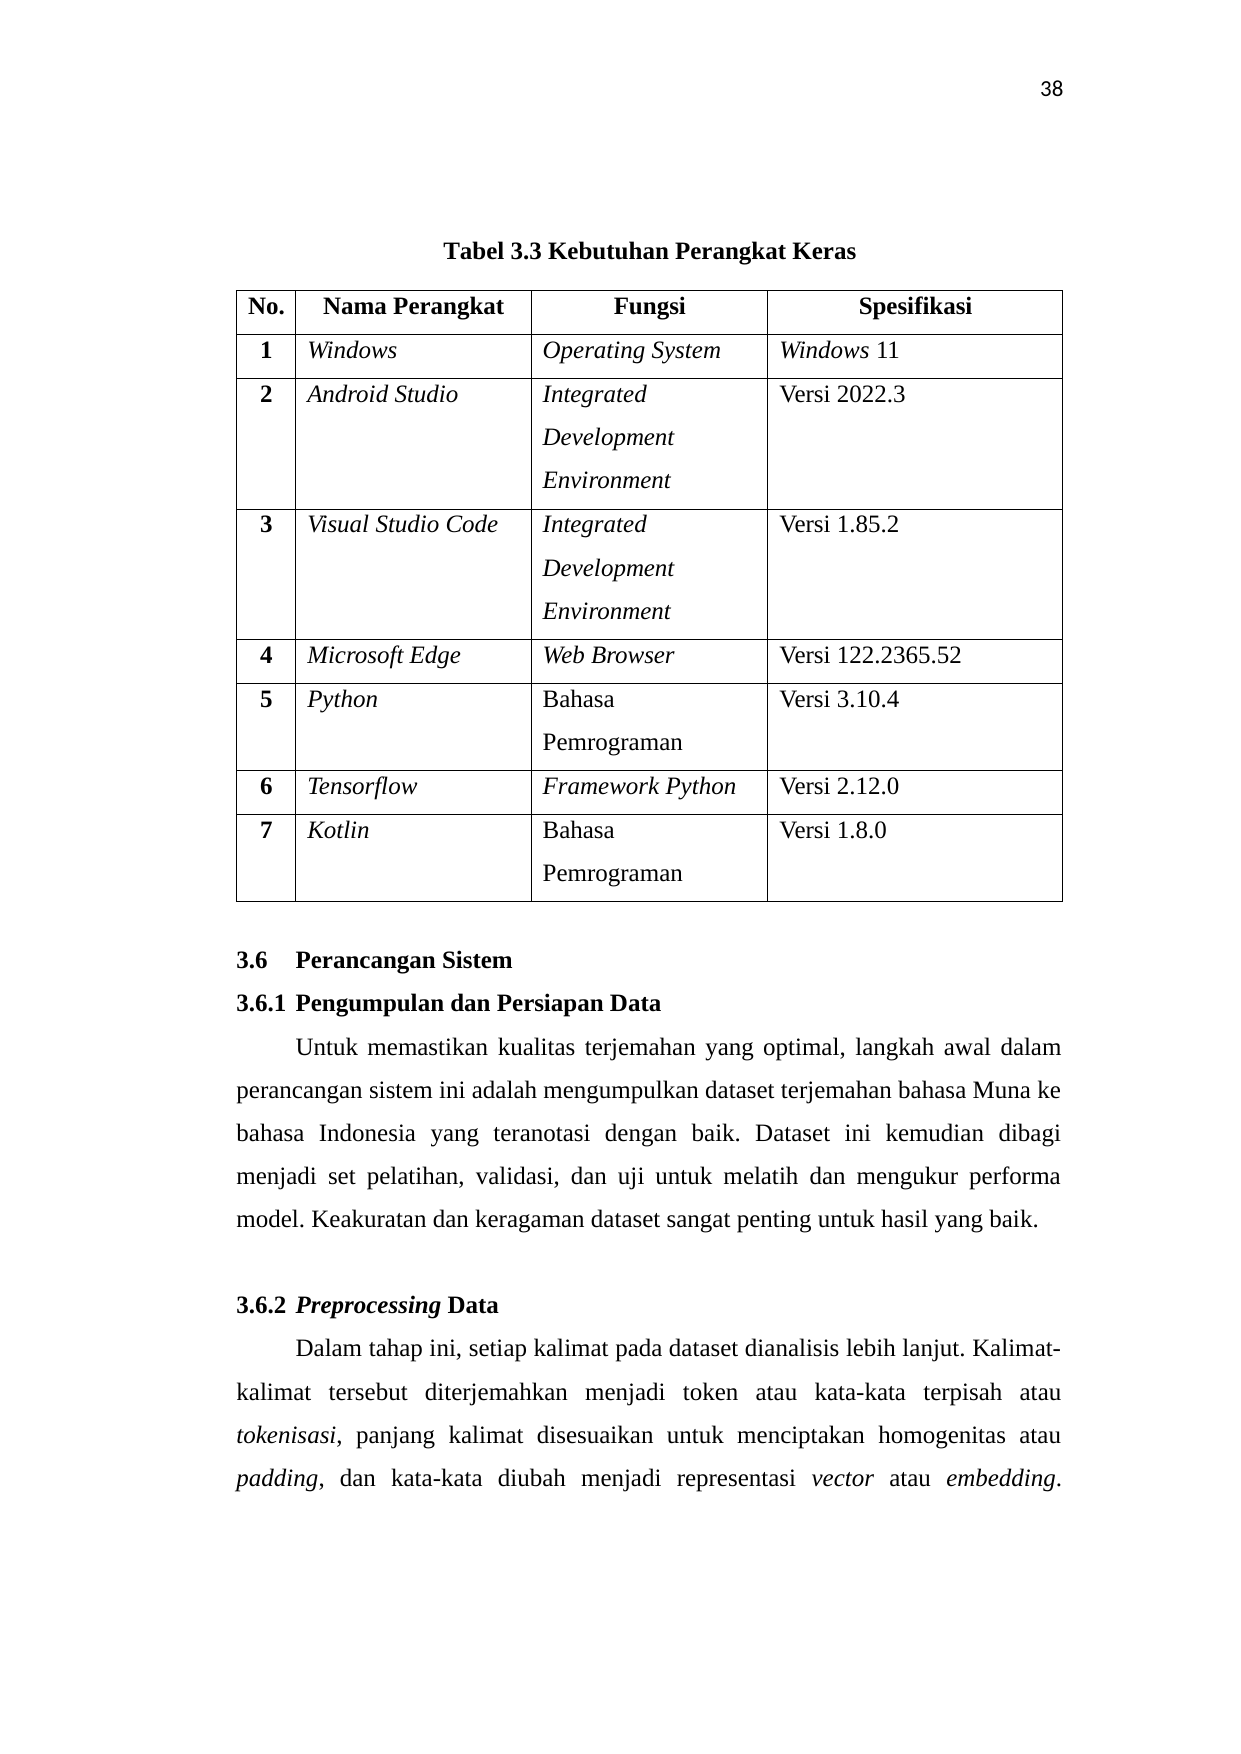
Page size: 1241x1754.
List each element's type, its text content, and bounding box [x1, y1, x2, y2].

table_cell Integrated Development Environment [532, 510, 767, 639]
text Untuk memastikan kualitas terjemahan yang optimal, langkah awal dalam perancangan sistem ini adalah mengumpulkan dataset terjemahan bahasa Muna ke bahasa Indonesia yang teranotasi dengan baik. Dataset ini kemudian dibagi menjadi set pelatihan, validasi, dan uji untuk melatih dan mengukur performa model. Keakuratan dan keragaman dataset sangat penting untuk hasil yang baik. [236, 1032, 1062, 1233]
table_cell Bahasa Pemrograman [532, 684, 767, 770]
table_cell Integrated Development Environment [532, 379, 767, 508]
table_cell Bahasa Pemrograman [532, 815, 767, 901]
table_cell Windows [296, 335, 531, 378]
table_cell Microsoft Edge [296, 640, 531, 683]
table_cell Windows 11 [768, 335, 1062, 378]
text Tabel 3.3 Kebutuhan Perangkat Keras [236, 236, 1063, 265]
table_header Nama Perangkat [296, 291, 531, 334]
table_cell Python [296, 684, 531, 770]
table_cell Visual Studio Code [296, 510, 531, 639]
table_cell Versi 2.12.0 [768, 771, 1062, 814]
table_cell Versi 2022.3 [768, 379, 1062, 508]
table_cell Versi 1.8.0 [768, 815, 1062, 901]
table_cell Operating System [532, 335, 767, 378]
table_cell 6 [237, 771, 295, 814]
table_header Fungsi [532, 291, 767, 334]
table_header No. [237, 291, 295, 334]
table_cell Versi 1.85.2 [768, 510, 1062, 639]
table_cell Android Studio [296, 379, 531, 508]
table_cell Versi 3.10.4 [768, 684, 1062, 770]
table_cell Framework Python [532, 771, 767, 814]
text 3.6.2 Preprocessing Data [236, 1290, 1062, 1319]
table_cell 7 [237, 815, 295, 901]
text 3.6.1 Pengumpulan dan Persiapan Data [236, 988, 1062, 1017]
table_header Spesifikasi [768, 291, 1062, 334]
table_cell 3 [237, 510, 295, 639]
table_cell 4 [237, 640, 295, 683]
table_cell 2 [237, 379, 295, 508]
text 3.6 Perancangan Sistem [236, 945, 1062, 974]
table_cell Tensorflow [296, 771, 531, 814]
table_cell Versi 122.2365.52 [768, 640, 1062, 683]
table_cell Web Browser [532, 640, 767, 683]
table_cell 5 [237, 684, 295, 770]
table_cell 1 [237, 335, 295, 378]
table_cell Kotlin [296, 815, 531, 901]
